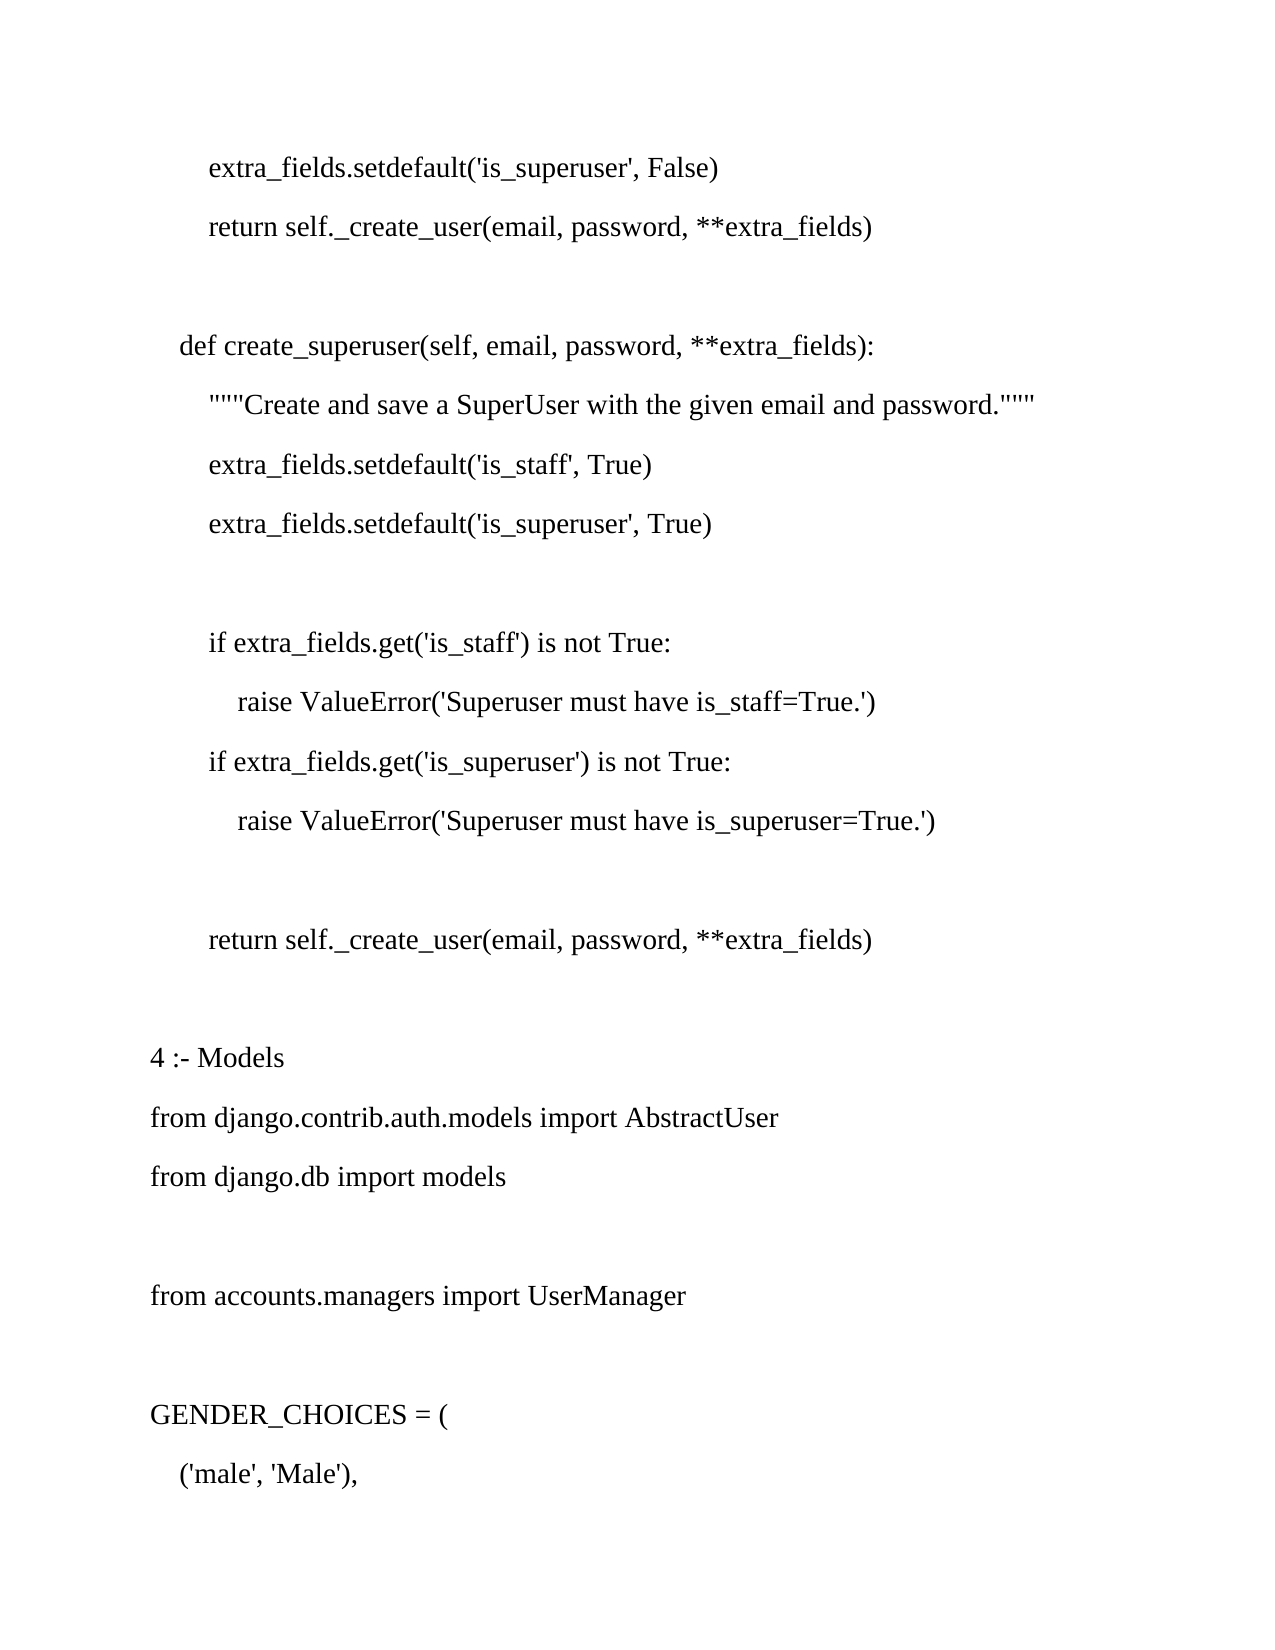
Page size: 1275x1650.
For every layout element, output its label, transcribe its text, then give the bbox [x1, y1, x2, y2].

text 4 :- Models [150, 1041, 1125, 1074]
text if extra_fields.get('is_staff') is not True: [150, 625, 1125, 658]
text return self._create_user(email, password, **extra_fields) [150, 922, 1125, 955]
text if extra_fields.get('is_superuser') is not True: [150, 744, 1125, 777]
text from accounts.managers import UserManager [150, 1278, 1125, 1312]
text return self._create_user(email, password, **extra_fields) [150, 209, 1125, 243]
text def create_superuser(self, email, password, **extra_fields): [150, 328, 1125, 362]
text ('male', 'Male'), [150, 1456, 1125, 1490]
text from django.contrib.auth.models import AbstractUser [150, 1100, 1125, 1133]
text raise ValueError('Superuser must have is_staff=True.') [150, 684, 1125, 718]
text raise ValueError('Superuser must have is_superuser=True.') [150, 803, 1125, 837]
text extra_fields.setdefault('is_superuser', True) [150, 506, 1125, 540]
text extra_fields.setdefault('is_superuser', False) [150, 150, 1125, 183]
text extra_fields.setdefault('is_staff', True) [150, 447, 1125, 480]
text from django.db import models [150, 1159, 1125, 1193]
text """Create and save a SuperUser with the given email and password.""" [150, 387, 1125, 421]
text GENDER_CHOICES = ( [150, 1397, 1125, 1430]
